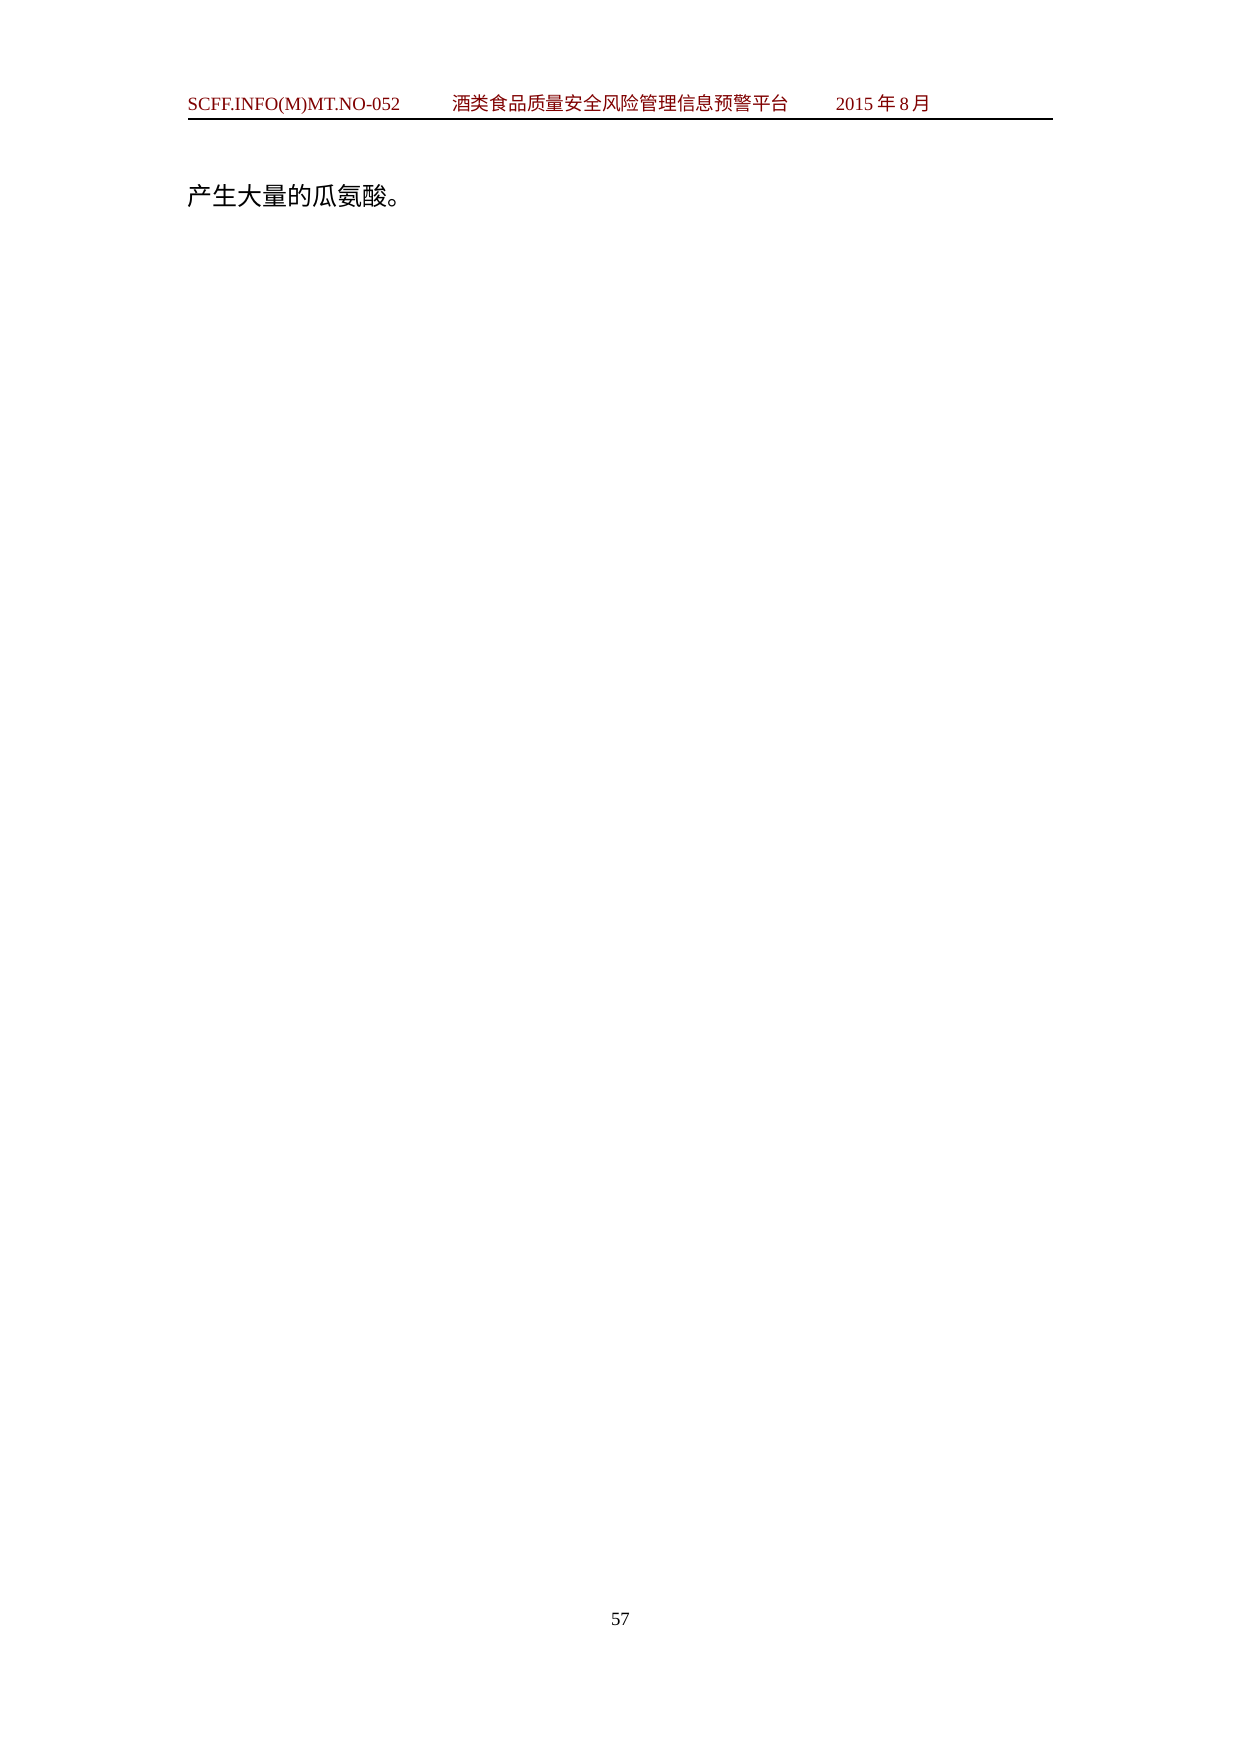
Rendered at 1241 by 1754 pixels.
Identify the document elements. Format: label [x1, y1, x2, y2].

text [187, 162, 1053, 227]
